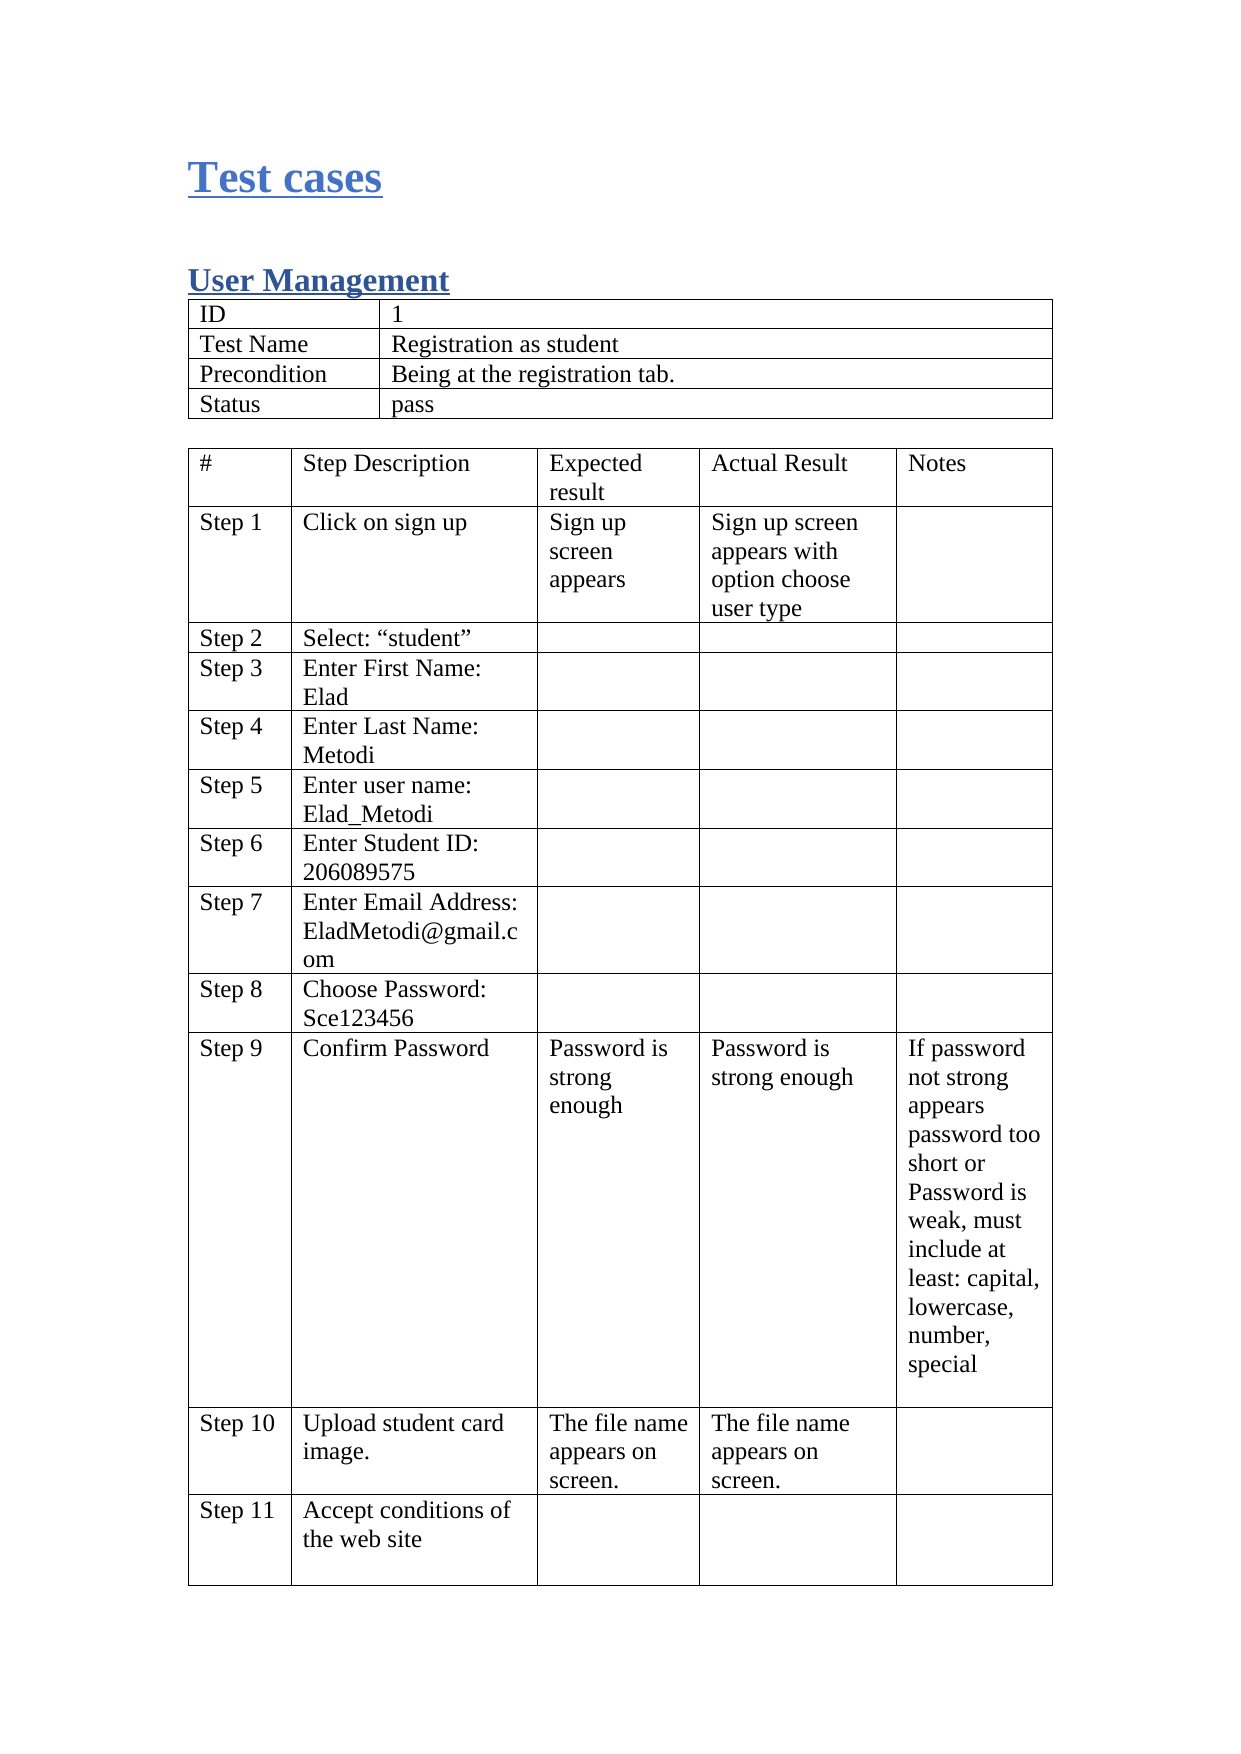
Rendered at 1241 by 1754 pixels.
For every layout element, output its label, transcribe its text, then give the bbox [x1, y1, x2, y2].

table_cell [700, 974, 896, 1032]
table_cell Step 9 [189, 1033, 291, 1407]
table_cell Enter Student ID: 206089575 [292, 829, 537, 886]
table_cell [538, 974, 699, 1032]
table_cell Test Name [189, 329, 379, 358]
text User Management [187, 260, 1053, 298]
table_cell Step 6 [189, 829, 291, 886]
table_cell [897, 974, 1052, 1032]
table_cell Status [189, 389, 379, 418]
table_cell Registration as student [380, 329, 1052, 358]
table_cell Password is strong enough [700, 1033, 896, 1407]
table_cell Upload student card image. [292, 1408, 537, 1494]
table_cell [538, 653, 699, 710]
table_cell Sign up screen appears [538, 507, 699, 622]
table_cell Enter First Name: Elad [292, 653, 537, 710]
table_cell [700, 711, 896, 769]
table_cell Precondition [189, 359, 379, 388]
table_cell Select: “student” [292, 623, 537, 652]
table_cell [700, 1495, 896, 1585]
table_cell [897, 829, 1052, 886]
table_cell Sign up screen appears with option choose user type [700, 507, 896, 622]
table_cell Being at the registration tab. [380, 359, 1052, 388]
table_cell Step 2 [189, 623, 291, 652]
table_cell The file name appears on screen. [700, 1408, 896, 1494]
table_cell The file name appears on screen. [538, 1408, 699, 1494]
table_cell [538, 711, 699, 769]
table_header Expected result [538, 449, 699, 506]
table_cell Step 11 [189, 1495, 291, 1585]
table_cell Step 8 [189, 974, 291, 1032]
table_cell [897, 653, 1052, 710]
table_header 1 [380, 300, 1052, 328]
table_cell [700, 770, 896, 827]
table_cell [538, 623, 699, 652]
table_cell [700, 829, 896, 886]
table_cell [700, 653, 896, 710]
table_cell [700, 887, 896, 973]
table_cell [897, 1408, 1052, 1494]
table_cell Password is strong enough [538, 1033, 699, 1407]
table_cell Step 3 [189, 653, 291, 710]
table_cell Step 10 [189, 1408, 291, 1494]
table_header Step Description [292, 449, 537, 506]
table_cell [538, 887, 699, 973]
table_header Actual Result [700, 449, 896, 506]
table_cell [897, 770, 1052, 827]
table_cell Accept conditions of the web site [292, 1495, 537, 1585]
table_cell Confirm Password [292, 1033, 537, 1407]
table_cell [897, 507, 1052, 622]
table_cell [897, 711, 1052, 769]
table_header ID [189, 300, 379, 328]
table_cell Enter user name: Elad_Metodi [292, 770, 537, 827]
table_cell [538, 1495, 699, 1585]
table_cell [700, 623, 896, 652]
text Test cases [187, 150, 1053, 203]
table_cell Step 4 [189, 711, 291, 769]
table_cell pass [380, 389, 1052, 418]
table_cell [897, 623, 1052, 652]
table_cell Step 1 [189, 507, 291, 622]
table_header Notes [897, 449, 1052, 506]
table_cell Step 7 [189, 887, 291, 973]
table_cell [897, 1495, 1052, 1585]
table_cell [538, 770, 699, 827]
table_cell Step 5 [189, 770, 291, 827]
table_cell Enter Email Address: EladMetodi@gmail.com [292, 887, 537, 973]
table_cell If password not strong appears password too short or Password is weak, must include at least: capital, lowercase, number, special [897, 1033, 1052, 1407]
table_cell Click on sign up [292, 507, 537, 622]
table_cell [538, 829, 699, 886]
table_cell Enter Last Name: Metodi [292, 711, 537, 769]
table_cell Choose Password: Sce123456 [292, 974, 537, 1032]
table_header # [189, 449, 291, 506]
table_cell [897, 887, 1052, 973]
